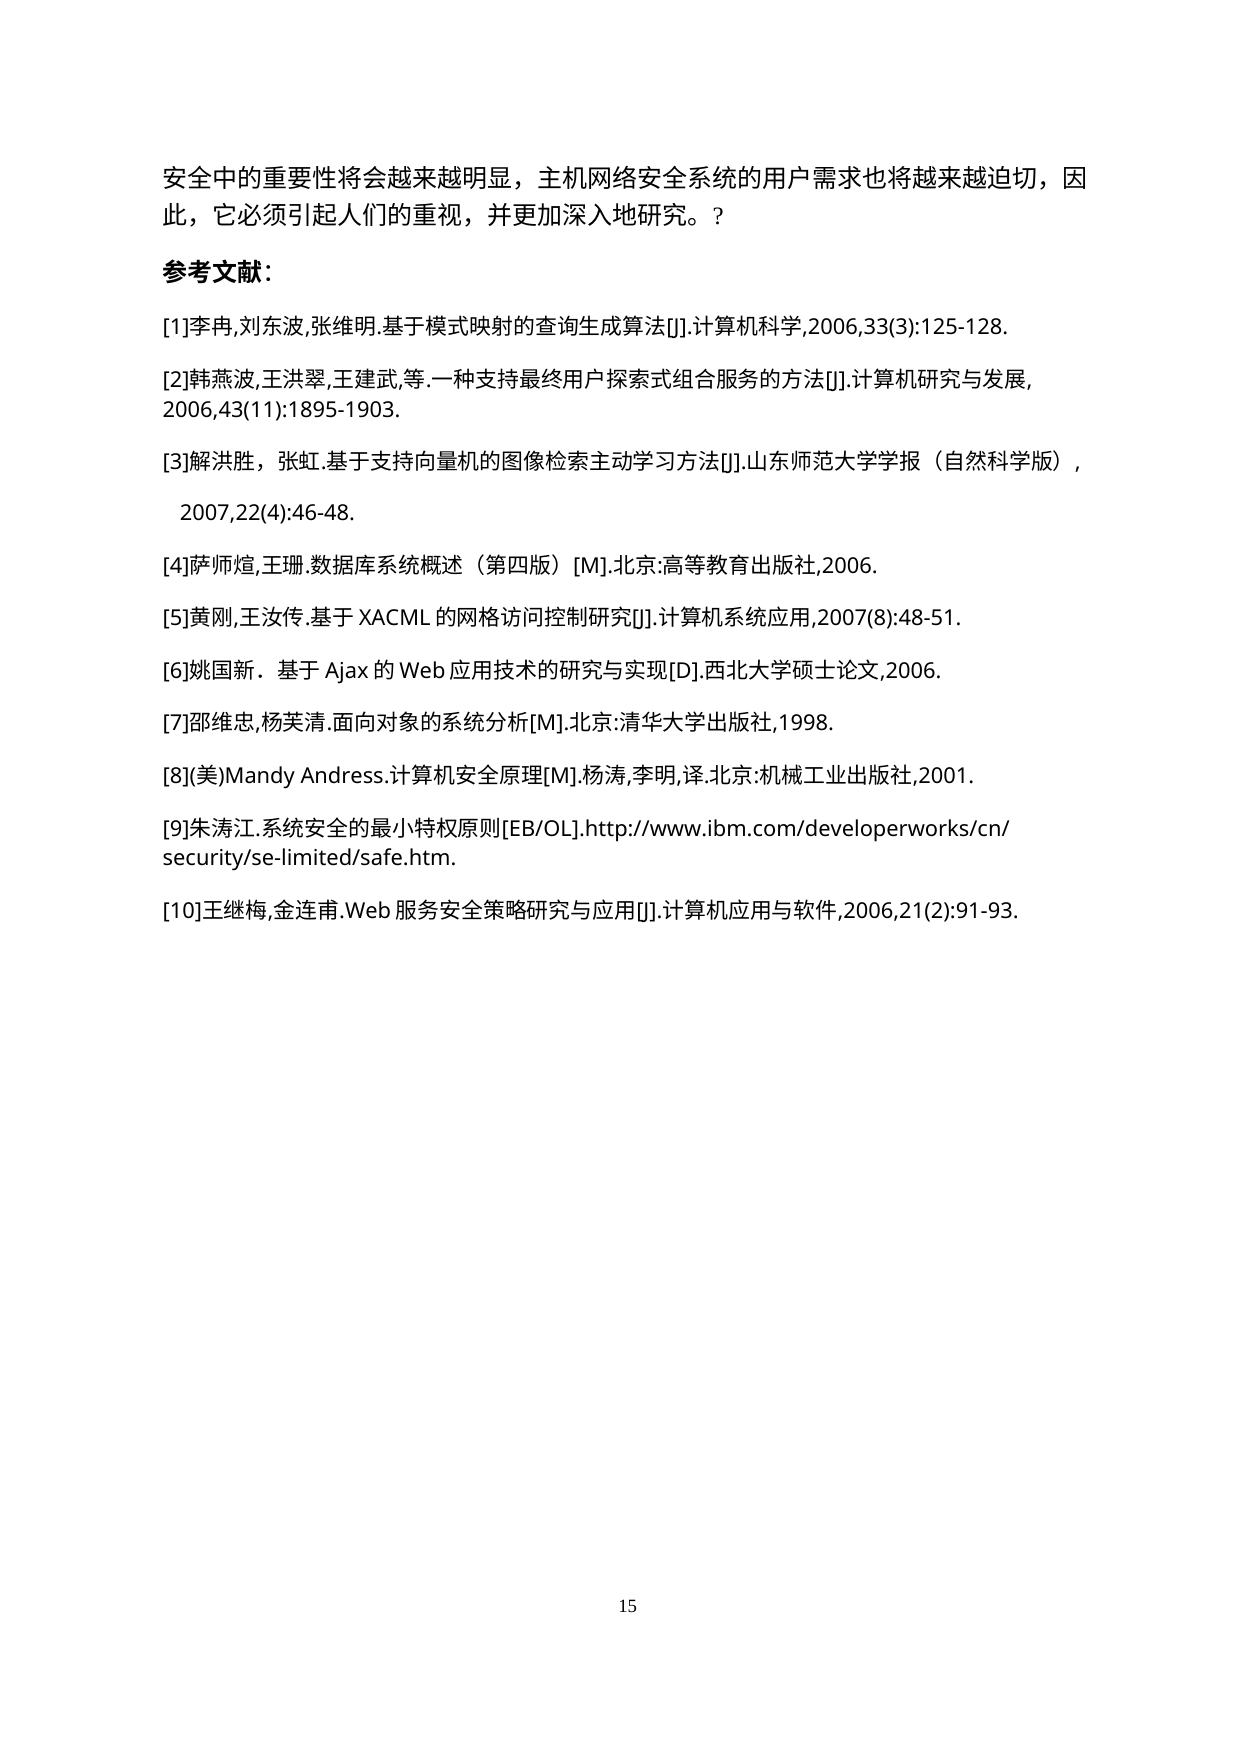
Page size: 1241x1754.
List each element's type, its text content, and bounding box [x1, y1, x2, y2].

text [162, 159, 1092, 231]
text [10]王继梅,金连甫.Web服务安全策略研究与应用[J].计算机应用与软件,2006,21(2):91-93. [162, 893, 1092, 925]
text [6]姚国新．基于Ajax的Web应用技术的研究与实现[D].西北大学硕士论文,2006. [162, 653, 1092, 684]
text [2]韩燕波,王洪翠,王建武,等.一种支持最终用户探索式组合服务的方法[J].计算机研究与发展, 2006,43(11):1895-1903. [162, 362, 1092, 423]
text 参考文献： [162, 252, 1092, 288]
text [8](美)Mandy Andress.计算机安全原理[M].杨涛,李明,译.北京:机械工业出版社,2001. [162, 758, 1092, 790]
text [5]黄刚,王汝传.基于XACML的网格访问控制研究[J].计算机系统应用,2007(8):48-51. [162, 600, 1092, 632]
text [4]萨师煊,王珊.数据库系统概述（第四版）[M].北京:高等教育出版社,2006. [162, 548, 1092, 579]
text 2007,22(4):46-48. [162, 497, 1092, 527]
text [7]邵维忠,杨芙清.面向对象的系统分析[M].北京:清华大学出版社,1998. [162, 705, 1092, 737]
text [1]李冉,刘东波,张维明.基于模式映射的查询生成算法[J].计算机科学,2006,33(3):125-128. [162, 309, 1092, 341]
text [9]朱涛江.系统安全的最小特权原则[EB/OL].http://www.ibm.com/developerworks/cn/ security/se-limited/safe.htm. [162, 811, 1092, 872]
text [3]解洪胜，张虹.基于支持向量机的图像检索主动学习方法[J].山东师范大学学报（自然科学版）, [162, 444, 1092, 476]
